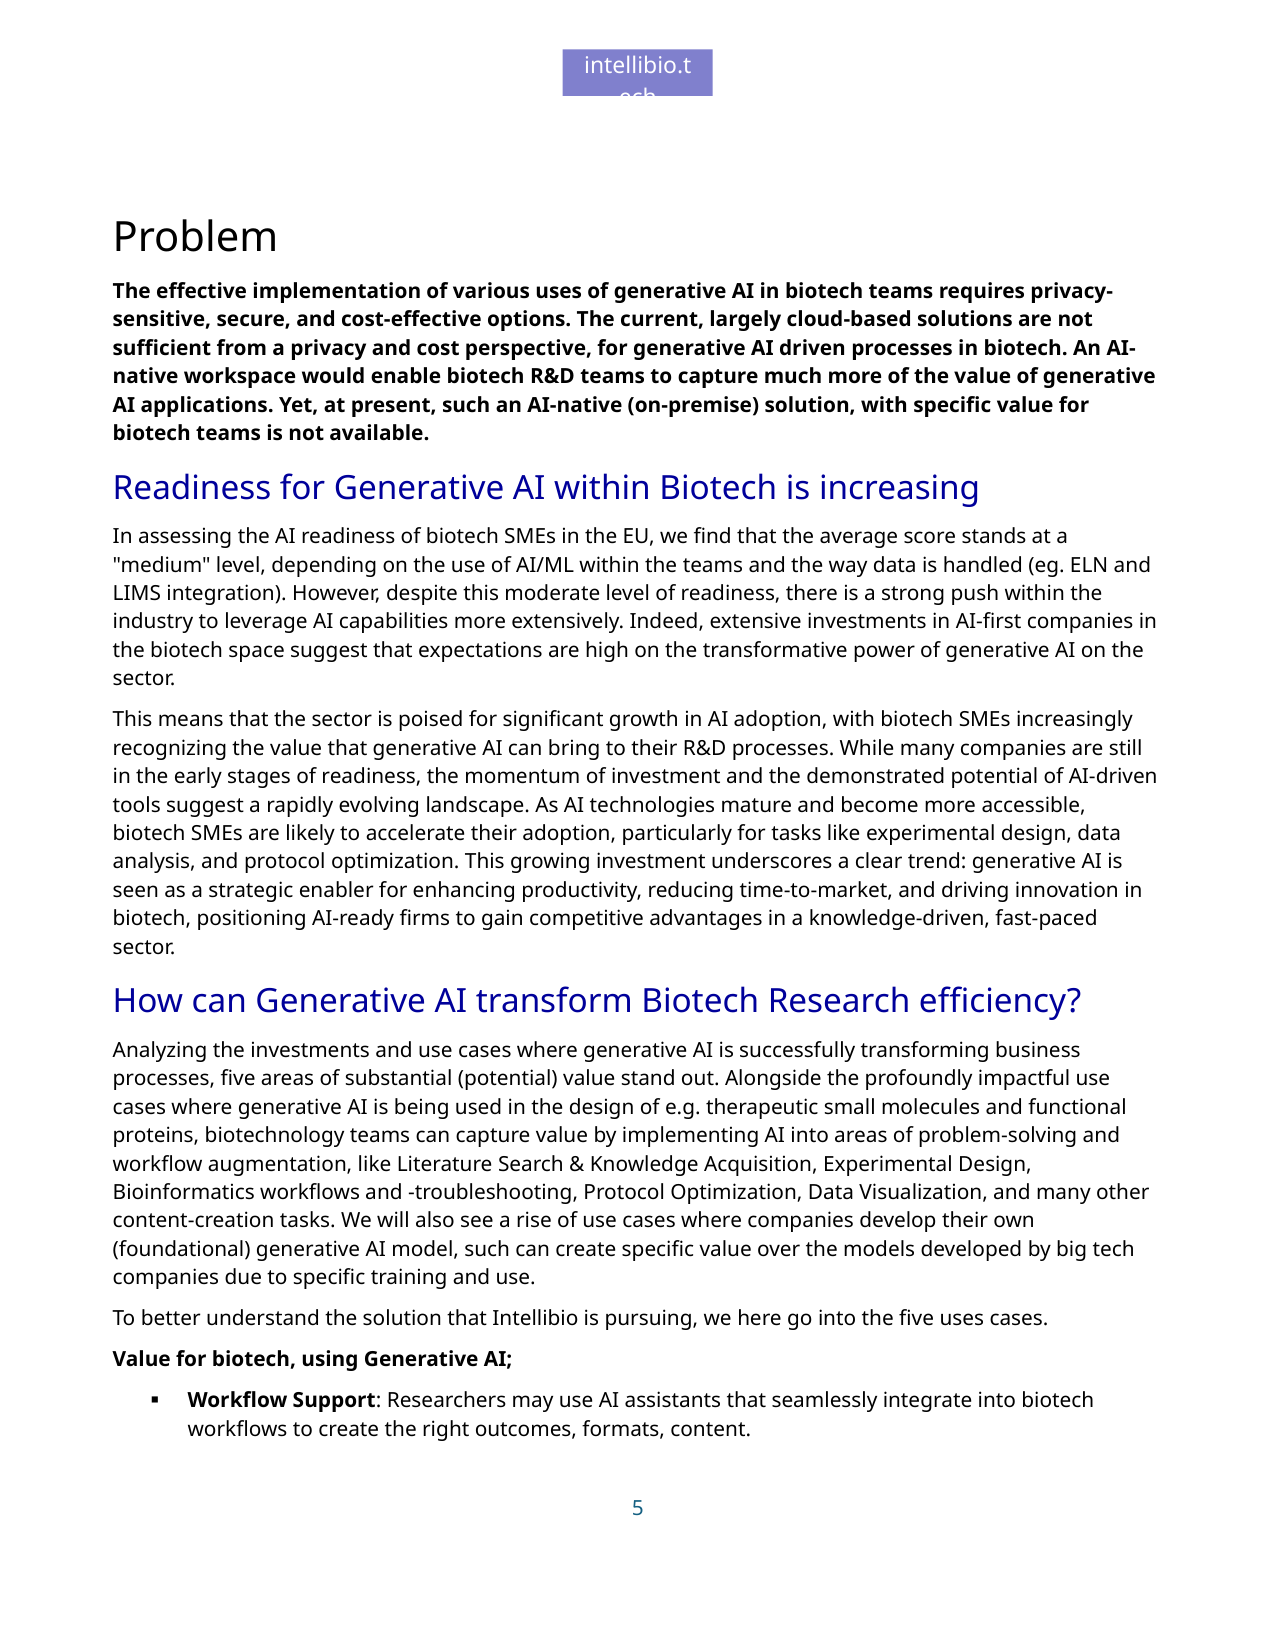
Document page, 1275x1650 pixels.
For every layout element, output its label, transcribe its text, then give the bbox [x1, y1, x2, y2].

text This means that the sector is poised for significant growth in AI adoption, with biotech SMEs increasingly recognizing the value that generative AI can bring to their R&D processes. While many companies are still in the early stages of readiness, the momentum of investment and the demonstrated potential of AI-driven tools suggest a rapidly evolving landscape. As AI technologies mature and become more accessible, biotech SMEs are likely to accelerate their adoption, particularly for tasks like experimental design, data analysis, and protocol optimization. This growing investment underscores a clear trend: generative AI is seen as a strategic enabler for enhancing productivity, reducing time-to-market, and driving innovation in biotech, positioning AI-ready firms to gain competitive advantages in a knowledge-driven, fast-paced sector. [112, 704, 1162, 960]
text To better understand the solution that Intellibio is pursuing, we here go into the five uses cases. [112, 1303, 1162, 1332]
subtitle How can Generative AI transform Biotech Research efficiency? [112, 977, 1162, 1022]
text Analyzing the investments and use cases where generative AI is successfully transforming business processes, five areas of substantial (potential) value stand out. Alongside the profoundly impactful use cases where generative AI is being used in the design of e.g. therapeutic small molecules and functional proteins, biotechnology teams can capture value by implementing AI into areas of problem-solving and workflow augmentation, like Literature Search & Knowledge Acquisition, Experimental Design, Bioinformatics workflows and -troubleshooting, Protocol Optimization, Data Visualization, and many other content-creation tasks. We will also see a rise of use cases where companies develop their own (foundational) generative AI model, such can create specific value over the models developed by big tech companies due to specific training and use. [112, 1035, 1162, 1291]
text The effective implementation of various uses of generative AI in biotech teams requires privacy-sensitive, secure, and cost-effective options. The current, largely cloud-based solutions are not sufficient from a privacy and cost perspective, for generative AI driven processes in biotech. An AI-native workspace would enable biotech R&D teams to capture much more of the value of generative AI applications. Yet, at present, such an AI-native (on-premise) solution, with specific value for biotech teams is not available. [112, 276, 1162, 447]
text Value for biotech, using Generative AI; [112, 1344, 1162, 1373]
list Workflow Support: Researchers may use AI assistants that seamlessly integrate into biotech workflows to create the right outcomes, formats, content. [150, 1385, 1162, 1442]
text In assessing the AI readiness of biotech SMEs in the EU, we find that the average score stands at a "medium" level, depending on the use of AI/ML within the teams and the way data is handled (eg. ELN and LIMS integration). However, despite this moderate level of readiness, there is a strong push within the industry to leverage AI capabilities more extensively. Indeed, extensive investments in AI-first companies in the biotech space suggest that expectations are high on the transformative power of generative AI on the sector. [112, 521, 1162, 692]
subtitle Problem [112, 207, 1162, 264]
subtitle Readiness for Generative AI within Biotech is increasing [112, 463, 1162, 509]
